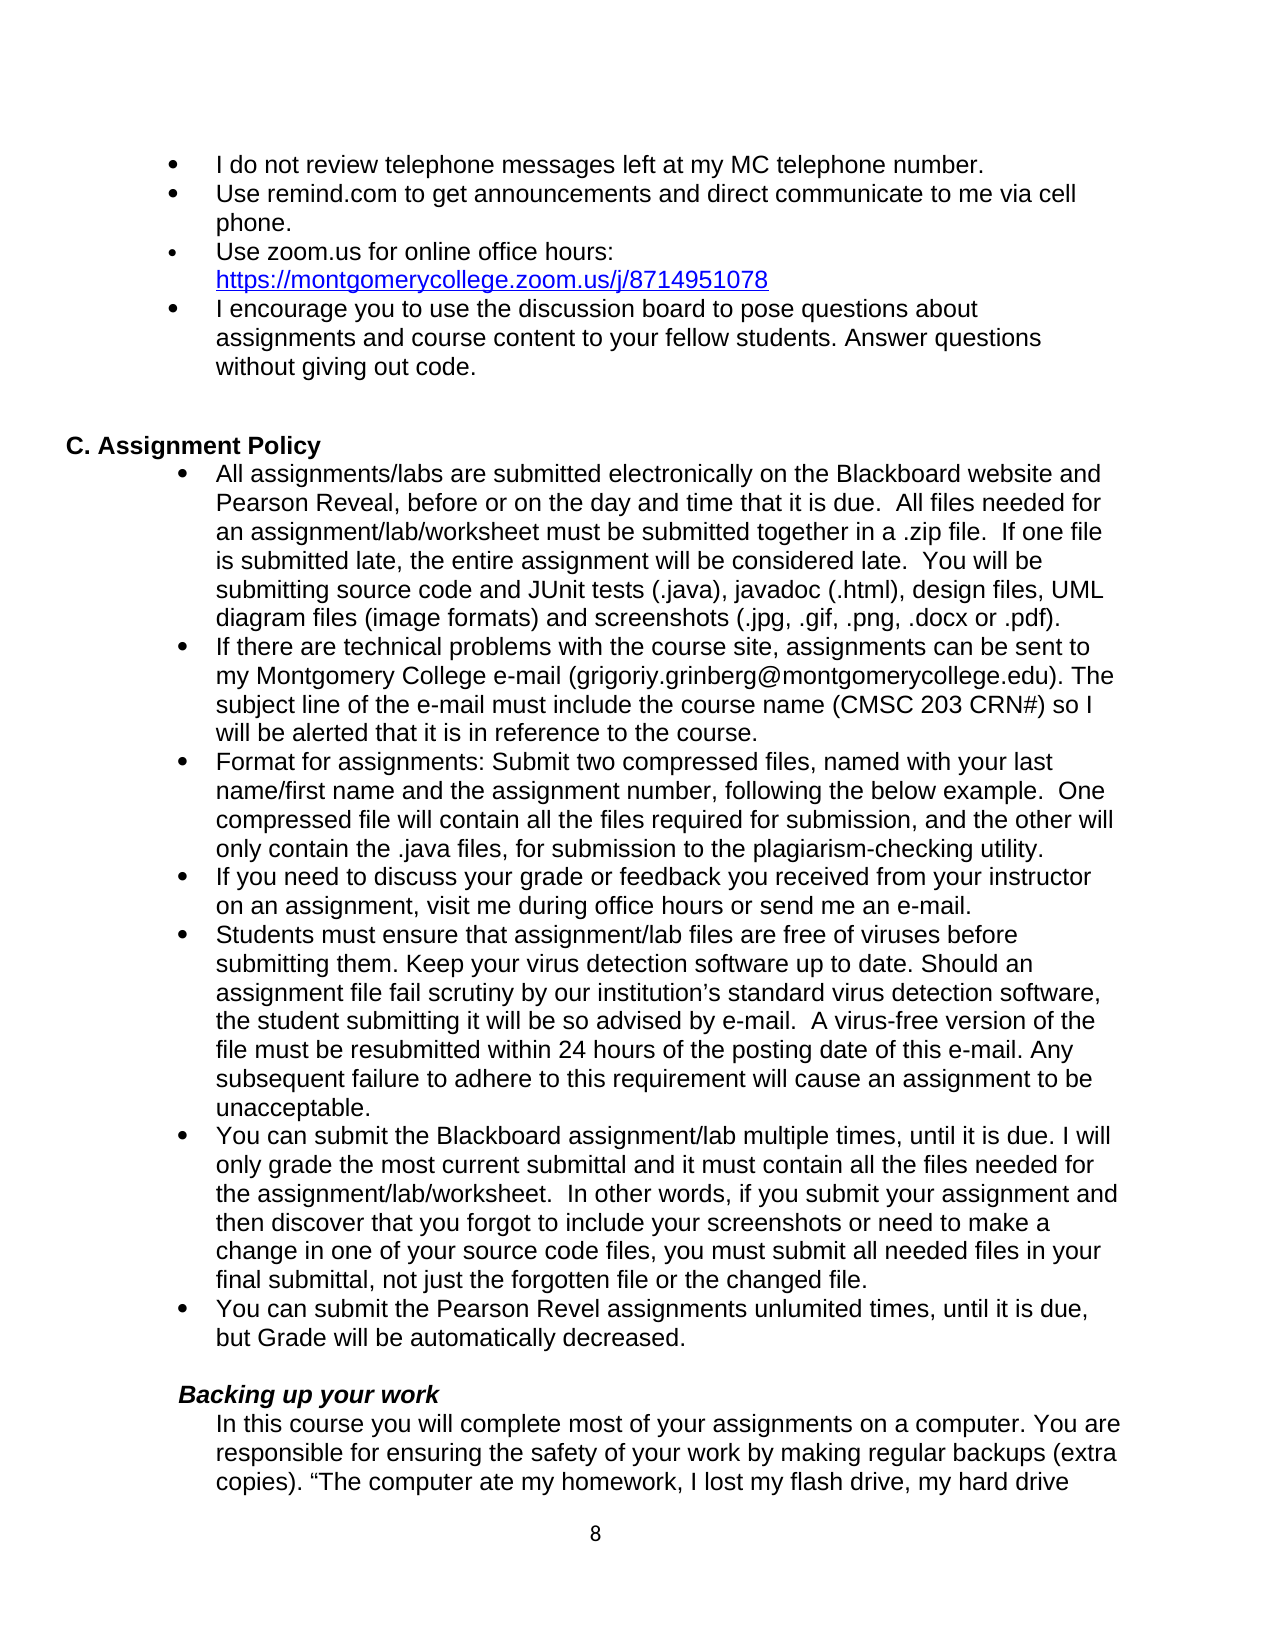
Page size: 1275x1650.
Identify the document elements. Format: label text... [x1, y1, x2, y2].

list Use remind.com to get announcements and direct communicate to me via cell phone. [169, 179, 1125, 236]
list Students must ensure that assignment/lab files are free of viruses before submitting them. Keep your virus detection software up to date. Should an assignment file fail scrutiny by our institution’s standard virus detection software, the student submitting it will be so advised by e-mail. A virus-free version of the file must be resubmitted within 24 hours of the posting date of this e-mail. Any subsequent failure to adhere to this requirement will cause an assignment to be unacceptable. [178, 920, 1125, 1121]
list Format for assignments: Submit two compressed files, named with your last name/first name and the assignment number, following the below example. One compressed file will contain all the files required for submission, and the other will only contain the .java files, for submission to the plagiarism-checking utility. [178, 747, 1125, 862]
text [216, 1409, 1125, 1495]
list I do not review telephone messages left at my MC telephone number. [169, 150, 1125, 179]
list I encourage you to use the discussion board to pose questions about assignments and course content to your fellow students. Answer questions without giving out code. [169, 294, 1125, 380]
list If there are technical problems with the course site, assignments can be sent to my Montgomery College e-mail (grigoriy.grinberg@montgomerycollege.edu). The subject line of the e-mail must include the course name (CMSC 203 CRN#) so I will be alerted that it is in reference to the course. [178, 632, 1125, 747]
list Use zoom.us for online office hours: https://montgomerycollege.zoom.us/j/8714951078 [169, 236, 1125, 294]
list If you need to discuss your grade or feedback you received from your instructor on an assignment, visit me during office hours or send me an e-mail. [178, 862, 1125, 920]
list You can submit the Blackboard assignment/lab multiple times, until it is due. I will only grade the most current submittal and it must contain all the files needed for the assignment/lab/worksheet. In other words, if you submit your assignment and then discover that you forgot to include your screenshots or need to make a change in one of your source code files, you must submit all needed files in your final submittal, not just the forgotten file or the changed file. [178, 1121, 1125, 1294]
list All assignments/labs are submitted electronically on the Blackboard website and Pearson Reveal, before or on the day and time that it is due. All files needed for an assignment/lab/worksheet must be submitted together in a .zip file. If one file is submitted late, the entire assignment will be considered late. You will be submitting source code and JUnit tests (.java), javadoc (.html), design files, UML diagram files (image formats) and screenshots (.jpg, .gif, .png, .docx or .pdf). [178, 459, 1125, 632]
list You can submit the Pearson Revel assignments unlumited times, until it is due, but Grade will be automatically decreased. [178, 1294, 1125, 1351]
text C. Assignment Policy [66, 431, 1125, 459]
text Backing up your work [178, 1380, 1125, 1409]
